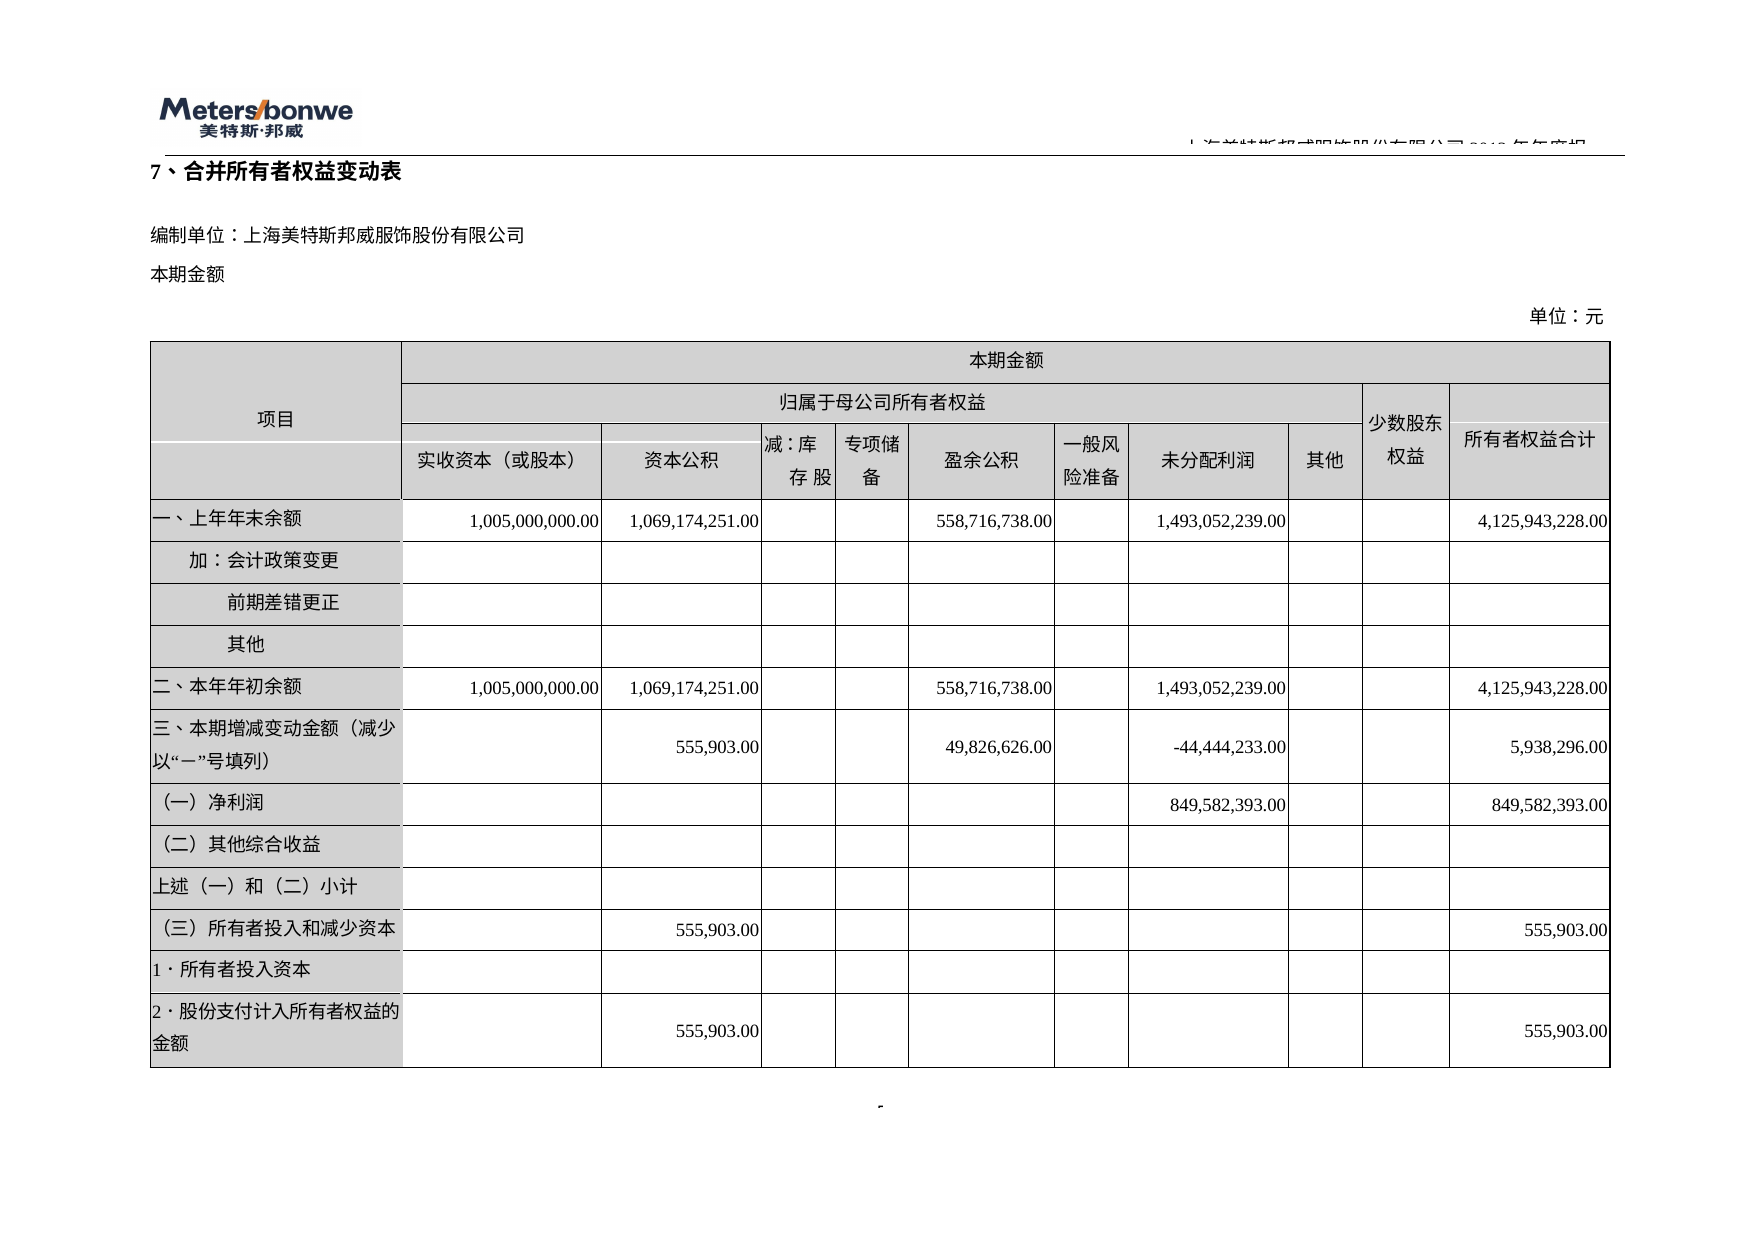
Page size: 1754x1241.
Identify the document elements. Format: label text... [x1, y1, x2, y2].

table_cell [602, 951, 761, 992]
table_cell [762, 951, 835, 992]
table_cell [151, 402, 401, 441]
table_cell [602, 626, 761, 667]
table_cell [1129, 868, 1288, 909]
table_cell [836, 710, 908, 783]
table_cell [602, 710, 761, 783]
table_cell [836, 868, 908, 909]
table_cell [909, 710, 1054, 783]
text 编制单位：上海美特斯邦威服饰股份有限公司 本期金额 [150, 223, 527, 286]
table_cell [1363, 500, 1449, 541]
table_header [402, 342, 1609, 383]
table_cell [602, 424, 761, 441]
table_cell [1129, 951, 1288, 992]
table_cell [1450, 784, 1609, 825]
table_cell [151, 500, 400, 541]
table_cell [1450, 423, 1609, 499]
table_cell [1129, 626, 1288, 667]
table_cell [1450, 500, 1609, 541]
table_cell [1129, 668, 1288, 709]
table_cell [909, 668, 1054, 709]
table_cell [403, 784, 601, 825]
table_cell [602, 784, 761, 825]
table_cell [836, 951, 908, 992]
picture [150, 88, 362, 147]
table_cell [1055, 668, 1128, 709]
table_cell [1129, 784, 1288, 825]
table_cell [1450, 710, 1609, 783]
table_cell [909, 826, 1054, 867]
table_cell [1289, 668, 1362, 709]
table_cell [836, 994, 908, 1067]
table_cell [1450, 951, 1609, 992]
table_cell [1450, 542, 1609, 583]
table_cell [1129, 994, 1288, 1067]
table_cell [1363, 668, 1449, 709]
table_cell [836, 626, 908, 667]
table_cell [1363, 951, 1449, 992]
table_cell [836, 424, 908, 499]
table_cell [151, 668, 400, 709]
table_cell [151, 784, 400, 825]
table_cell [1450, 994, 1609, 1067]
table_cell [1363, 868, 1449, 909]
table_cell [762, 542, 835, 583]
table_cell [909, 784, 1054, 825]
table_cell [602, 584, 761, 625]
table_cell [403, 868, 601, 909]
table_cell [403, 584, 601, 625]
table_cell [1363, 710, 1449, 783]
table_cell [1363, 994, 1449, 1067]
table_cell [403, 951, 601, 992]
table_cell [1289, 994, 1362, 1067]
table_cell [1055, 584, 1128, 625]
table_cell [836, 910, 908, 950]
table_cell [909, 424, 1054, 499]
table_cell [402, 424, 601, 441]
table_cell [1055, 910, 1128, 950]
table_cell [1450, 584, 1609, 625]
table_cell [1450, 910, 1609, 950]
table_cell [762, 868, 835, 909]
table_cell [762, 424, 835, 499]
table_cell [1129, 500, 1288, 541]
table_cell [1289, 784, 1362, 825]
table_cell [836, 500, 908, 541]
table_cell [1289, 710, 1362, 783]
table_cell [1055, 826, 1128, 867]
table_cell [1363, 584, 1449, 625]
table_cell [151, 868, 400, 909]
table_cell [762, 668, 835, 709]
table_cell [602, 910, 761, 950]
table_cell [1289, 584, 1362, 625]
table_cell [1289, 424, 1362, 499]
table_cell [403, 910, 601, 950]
text 单位：元 [1529, 304, 1623, 329]
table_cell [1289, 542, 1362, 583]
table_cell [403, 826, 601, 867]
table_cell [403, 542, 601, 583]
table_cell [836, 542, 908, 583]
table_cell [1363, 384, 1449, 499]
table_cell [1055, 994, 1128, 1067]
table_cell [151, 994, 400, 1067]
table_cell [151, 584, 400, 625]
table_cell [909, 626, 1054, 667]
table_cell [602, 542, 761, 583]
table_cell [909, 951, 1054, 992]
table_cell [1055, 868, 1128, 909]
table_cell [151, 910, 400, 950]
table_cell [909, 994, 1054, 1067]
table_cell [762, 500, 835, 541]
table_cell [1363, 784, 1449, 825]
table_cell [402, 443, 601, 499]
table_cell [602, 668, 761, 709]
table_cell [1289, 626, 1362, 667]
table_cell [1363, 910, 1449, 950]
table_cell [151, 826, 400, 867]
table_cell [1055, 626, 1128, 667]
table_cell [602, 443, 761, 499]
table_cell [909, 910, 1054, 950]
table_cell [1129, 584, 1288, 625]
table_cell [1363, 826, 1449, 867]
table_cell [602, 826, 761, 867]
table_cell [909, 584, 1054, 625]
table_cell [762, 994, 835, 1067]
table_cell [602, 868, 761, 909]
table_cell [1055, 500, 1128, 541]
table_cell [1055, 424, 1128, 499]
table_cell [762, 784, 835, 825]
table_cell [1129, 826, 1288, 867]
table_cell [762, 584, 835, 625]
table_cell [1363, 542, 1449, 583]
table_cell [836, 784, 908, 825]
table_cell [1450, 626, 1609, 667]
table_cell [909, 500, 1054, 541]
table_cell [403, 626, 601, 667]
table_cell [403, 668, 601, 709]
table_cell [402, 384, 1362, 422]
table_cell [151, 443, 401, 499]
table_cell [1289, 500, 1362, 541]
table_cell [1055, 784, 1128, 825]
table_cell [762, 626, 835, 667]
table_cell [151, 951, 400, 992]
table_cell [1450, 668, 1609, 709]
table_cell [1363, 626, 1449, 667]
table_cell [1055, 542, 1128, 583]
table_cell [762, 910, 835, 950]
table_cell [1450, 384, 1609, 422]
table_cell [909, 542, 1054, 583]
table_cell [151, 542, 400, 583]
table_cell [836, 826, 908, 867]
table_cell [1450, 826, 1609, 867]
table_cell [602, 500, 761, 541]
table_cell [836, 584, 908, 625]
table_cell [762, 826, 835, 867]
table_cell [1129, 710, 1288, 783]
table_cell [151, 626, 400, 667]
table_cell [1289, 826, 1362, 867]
subtitle 7、合并所有者权益变动表 [150, 156, 1623, 186]
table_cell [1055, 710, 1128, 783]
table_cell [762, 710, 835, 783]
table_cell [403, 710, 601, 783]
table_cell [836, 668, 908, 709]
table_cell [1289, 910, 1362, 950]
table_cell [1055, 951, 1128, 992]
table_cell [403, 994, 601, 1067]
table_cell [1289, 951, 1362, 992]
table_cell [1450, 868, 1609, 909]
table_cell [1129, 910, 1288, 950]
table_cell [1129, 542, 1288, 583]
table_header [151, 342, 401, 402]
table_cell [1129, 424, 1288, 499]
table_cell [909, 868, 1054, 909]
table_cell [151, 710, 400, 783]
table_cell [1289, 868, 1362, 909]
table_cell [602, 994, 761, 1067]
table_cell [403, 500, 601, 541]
